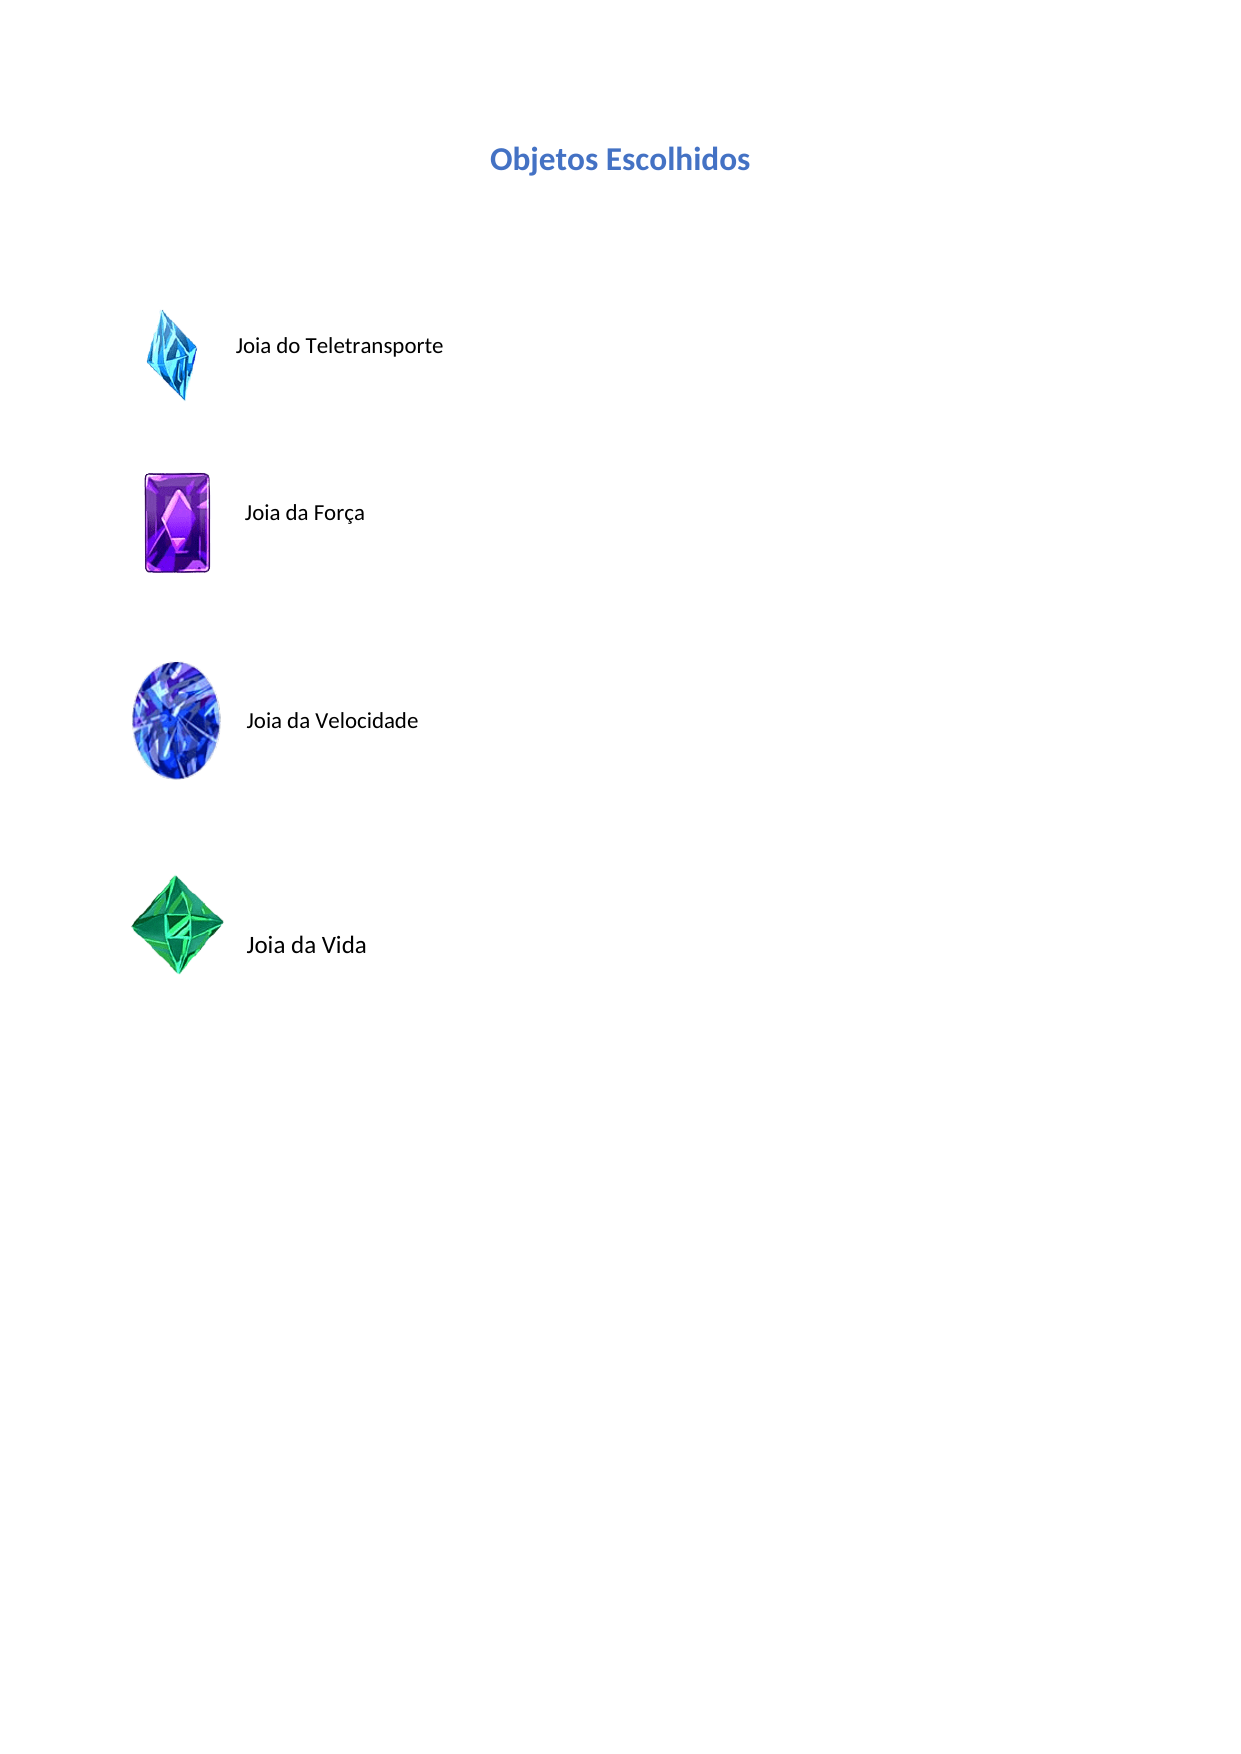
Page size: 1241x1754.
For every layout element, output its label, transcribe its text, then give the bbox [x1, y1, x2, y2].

text Objetos Escolhidos [150, 150, 1090, 175]
text Joia da Força [240, 500, 1090, 525]
text Joia do Teletransporte [231, 333, 1090, 358]
text Joia da Vida [241, 933, 1090, 958]
picture [112, 441, 240, 602]
picture [116, 852, 241, 978]
picture [112, 297, 231, 418]
text Joia da Velocidade [242, 708, 1090, 733]
picture [111, 632, 242, 821]
